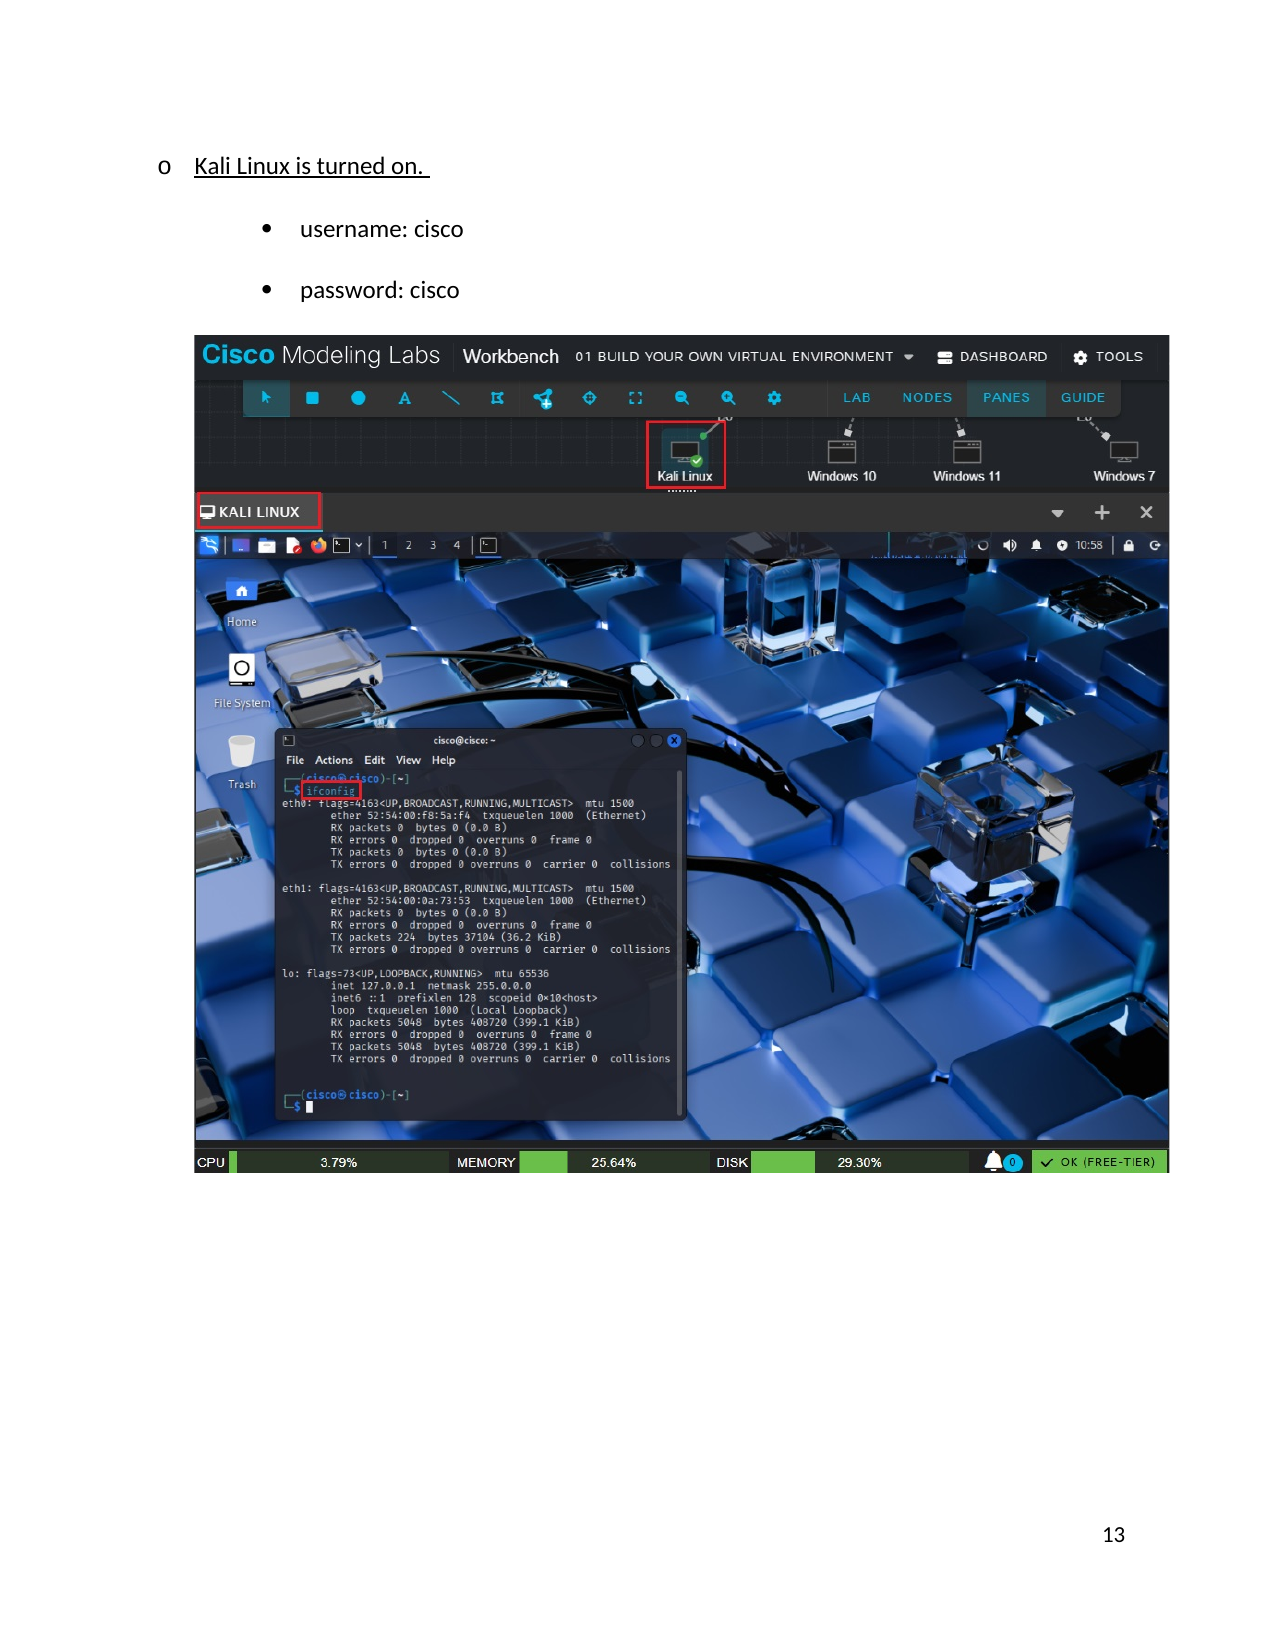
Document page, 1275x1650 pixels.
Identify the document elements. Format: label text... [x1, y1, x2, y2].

list Kali Linux is turned on. [157, 150, 1125, 182]
list password: cisco [262, 274, 1125, 305]
list username: cisco [262, 213, 1125, 244]
picture [194, 335, 1170, 1173]
